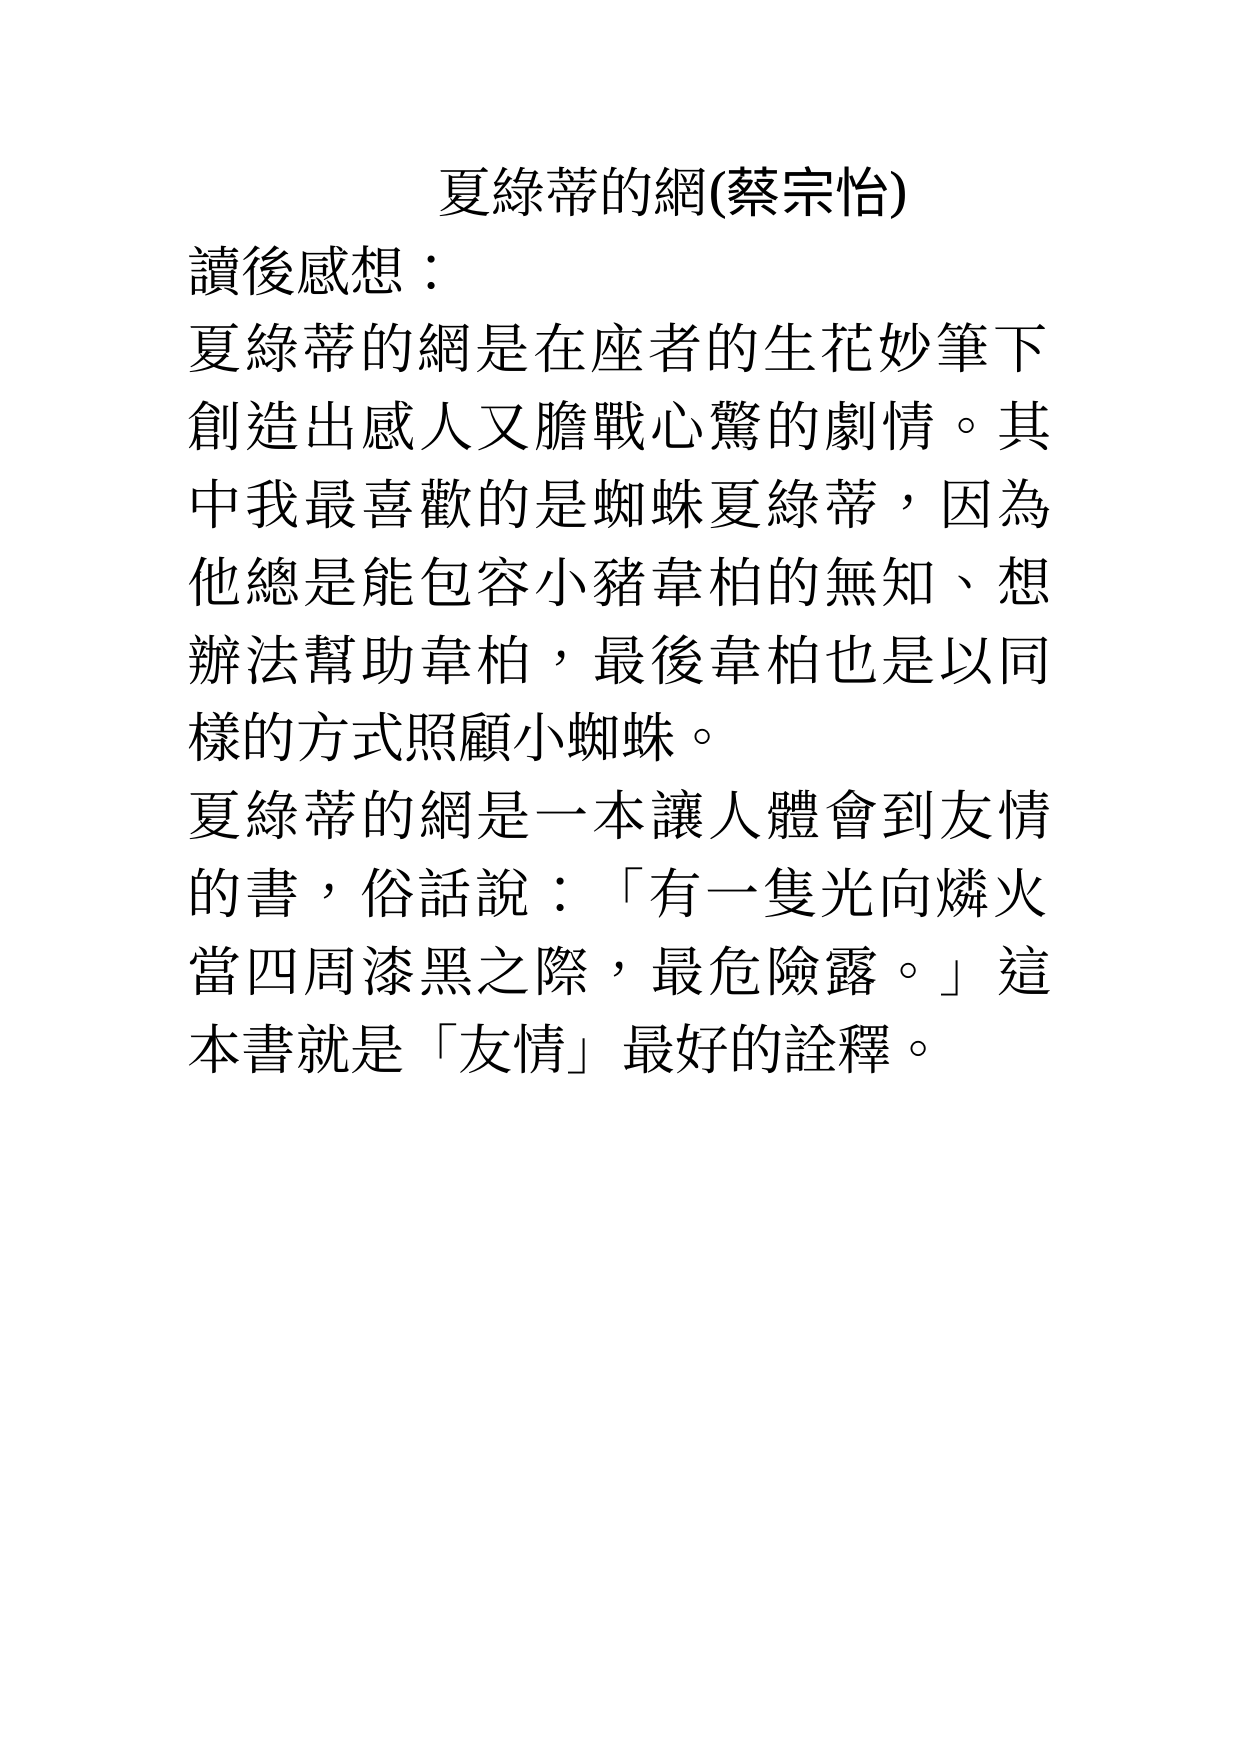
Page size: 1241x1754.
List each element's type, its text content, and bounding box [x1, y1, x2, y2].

text 讀後感想： [187, 229, 1053, 306]
text 夏綠蒂的網(蔡宗怡) [187, 150, 1053, 229]
text 夏綠蒂的網是一本讓人體會到友情的書，俗話說：「有一隻光向燐火，當四周漆黑之際，最危險露。」這本書就是「友情」最好的詮釋。 [187, 773, 1053, 1084]
text 夏綠蒂的網是在座者的生花妙筆下，創造出感人又膽戰心驚的劇情。其中我最喜歡的是蜘蛛夏綠蒂，因為他總是能包容小豬韋柏的無知、想辦法幫助韋柏，最後韋柏也是以同樣的方式照顧小蜘蛛。 [187, 306, 1053, 773]
